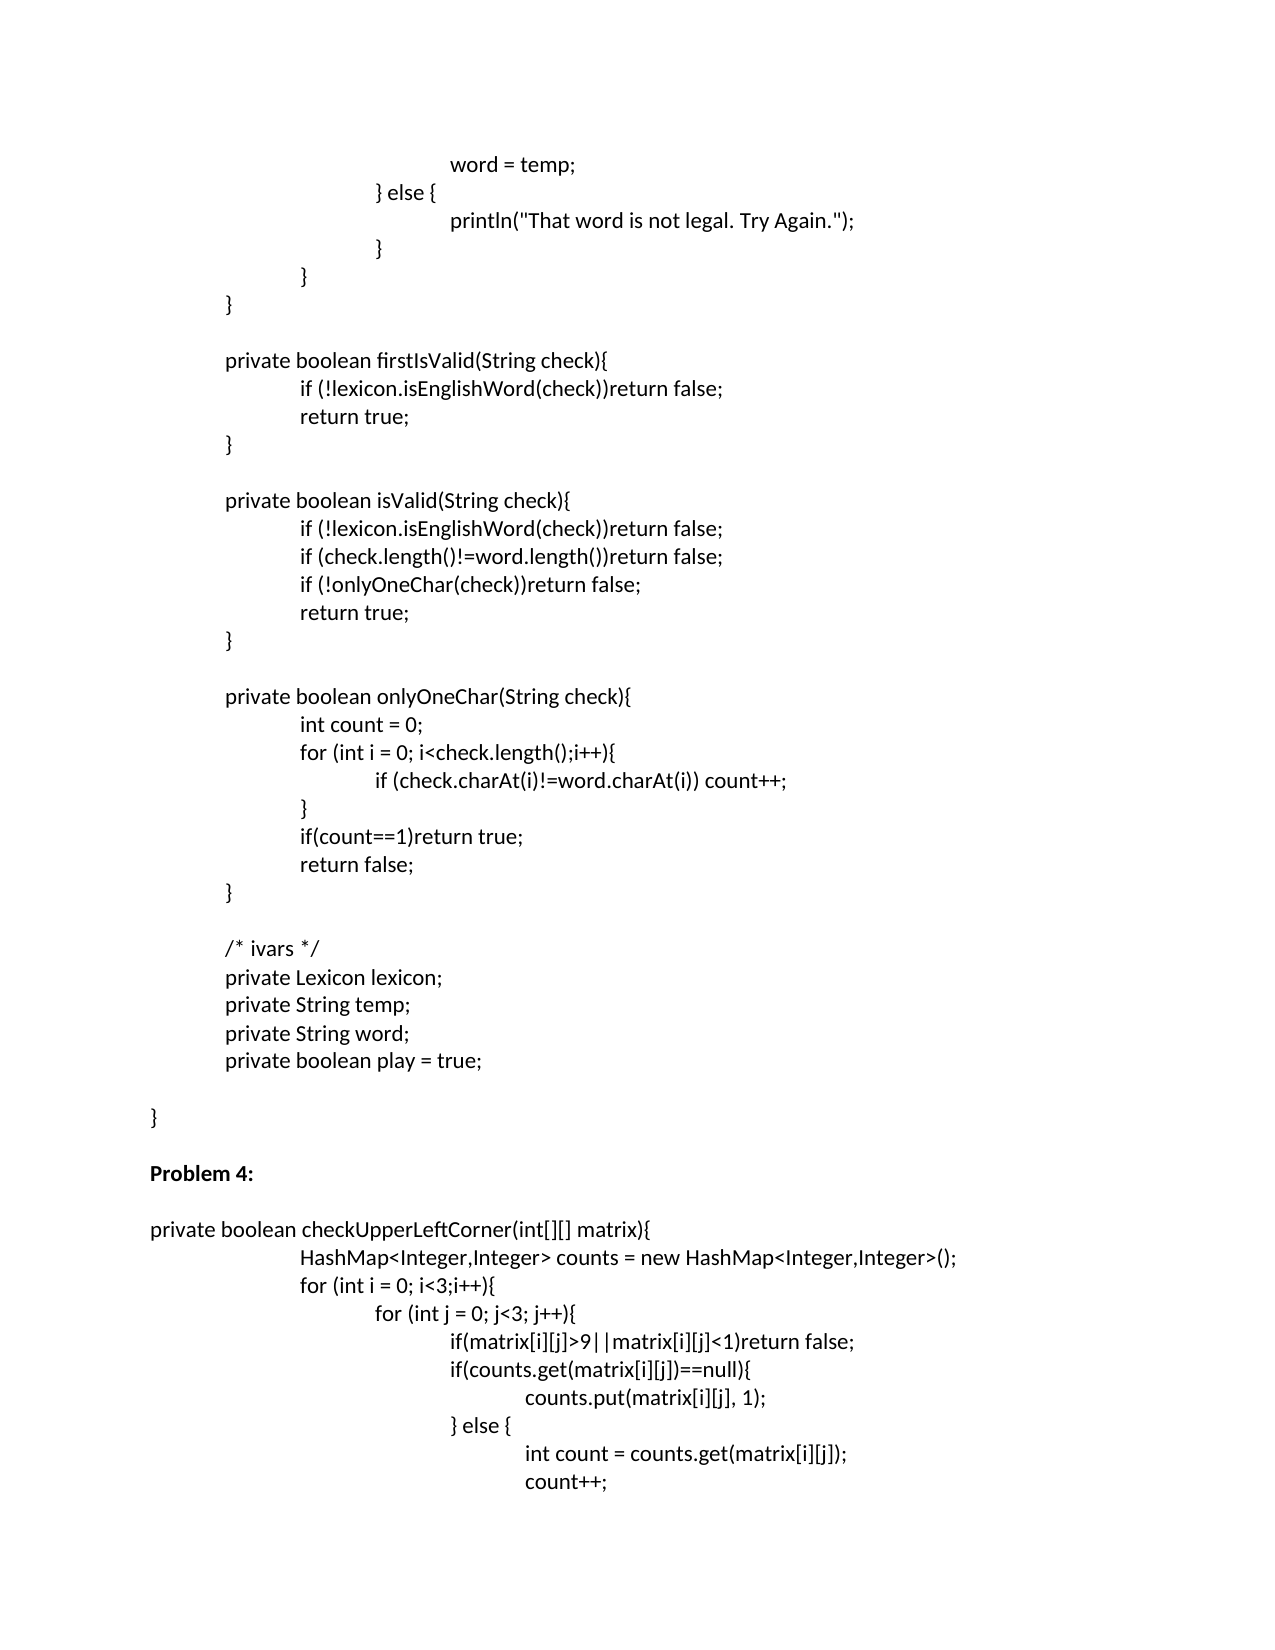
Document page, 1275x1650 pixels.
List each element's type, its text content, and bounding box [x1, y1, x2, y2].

text } else { [150, 1411, 1125, 1439]
text word = temp; [150, 150, 1125, 178]
text if(matrix[i][j]>9||matrix[i][j]<1)return false; [150, 1327, 1125, 1355]
text } [150, 626, 1125, 654]
text if (!onlyOneChar(check))return false; [150, 570, 1125, 598]
text } [150, 794, 1125, 822]
text return false; [150, 851, 1125, 878]
text for (int j = 0; j<3; j++){ [150, 1299, 1125, 1327]
text } [150, 430, 1125, 458]
text int count = counts.get(matrix[i][j]); [150, 1439, 1125, 1467]
text } [150, 1103, 1125, 1131]
text private boolean onlyOneChar(String check){ [150, 682, 1125, 710]
text count++; [150, 1467, 1125, 1495]
text private Lexicon lexicon; [150, 963, 1125, 991]
text } [150, 262, 1125, 290]
text } [150, 234, 1125, 262]
text /* ivars */ [150, 934, 1125, 963]
text if (check.charAt(i)!=word.charAt(i)) count++; [150, 766, 1125, 794]
text } else { [150, 178, 1125, 206]
text int count = 0; [150, 710, 1125, 738]
text private boolean checkUpperLeftCorner(int[][] matrix){ [150, 1215, 1125, 1243]
text if (check.length()!=word.length())return false; [150, 542, 1125, 570]
text } [150, 290, 1125, 318]
text HashMap<Integer,Integer> counts = new HashMap<Integer,Integer>(); [150, 1243, 1125, 1271]
text if (!lexicon.isEnglishWord(check))return false; [150, 514, 1125, 542]
text private String word; [150, 1019, 1125, 1047]
text counts.put(matrix[i][j], 1); [150, 1383, 1125, 1411]
text for (int i = 0; i<check.length();i++){ [150, 738, 1125, 766]
text Problem 4: [150, 1159, 1125, 1187]
text private boolean isValid(String check){ [150, 486, 1125, 514]
text return true; [150, 598, 1125, 626]
text if(counts.get(matrix[i][j])==null){ [150, 1355, 1125, 1383]
text println("That word is not legal. Try Again."); [150, 206, 1125, 234]
text if (!lexicon.isEnglishWord(check))return false; [150, 374, 1125, 402]
text private boolean firstIsValid(String check){ [150, 346, 1125, 374]
text for (int i = 0; i<3;i++){ [150, 1271, 1125, 1299]
text return true; [150, 402, 1125, 430]
text if(count==1)return true; [150, 822, 1125, 851]
text } [150, 878, 1125, 907]
text private boolean play = true; [150, 1047, 1125, 1075]
text private String temp; [150, 991, 1125, 1019]
